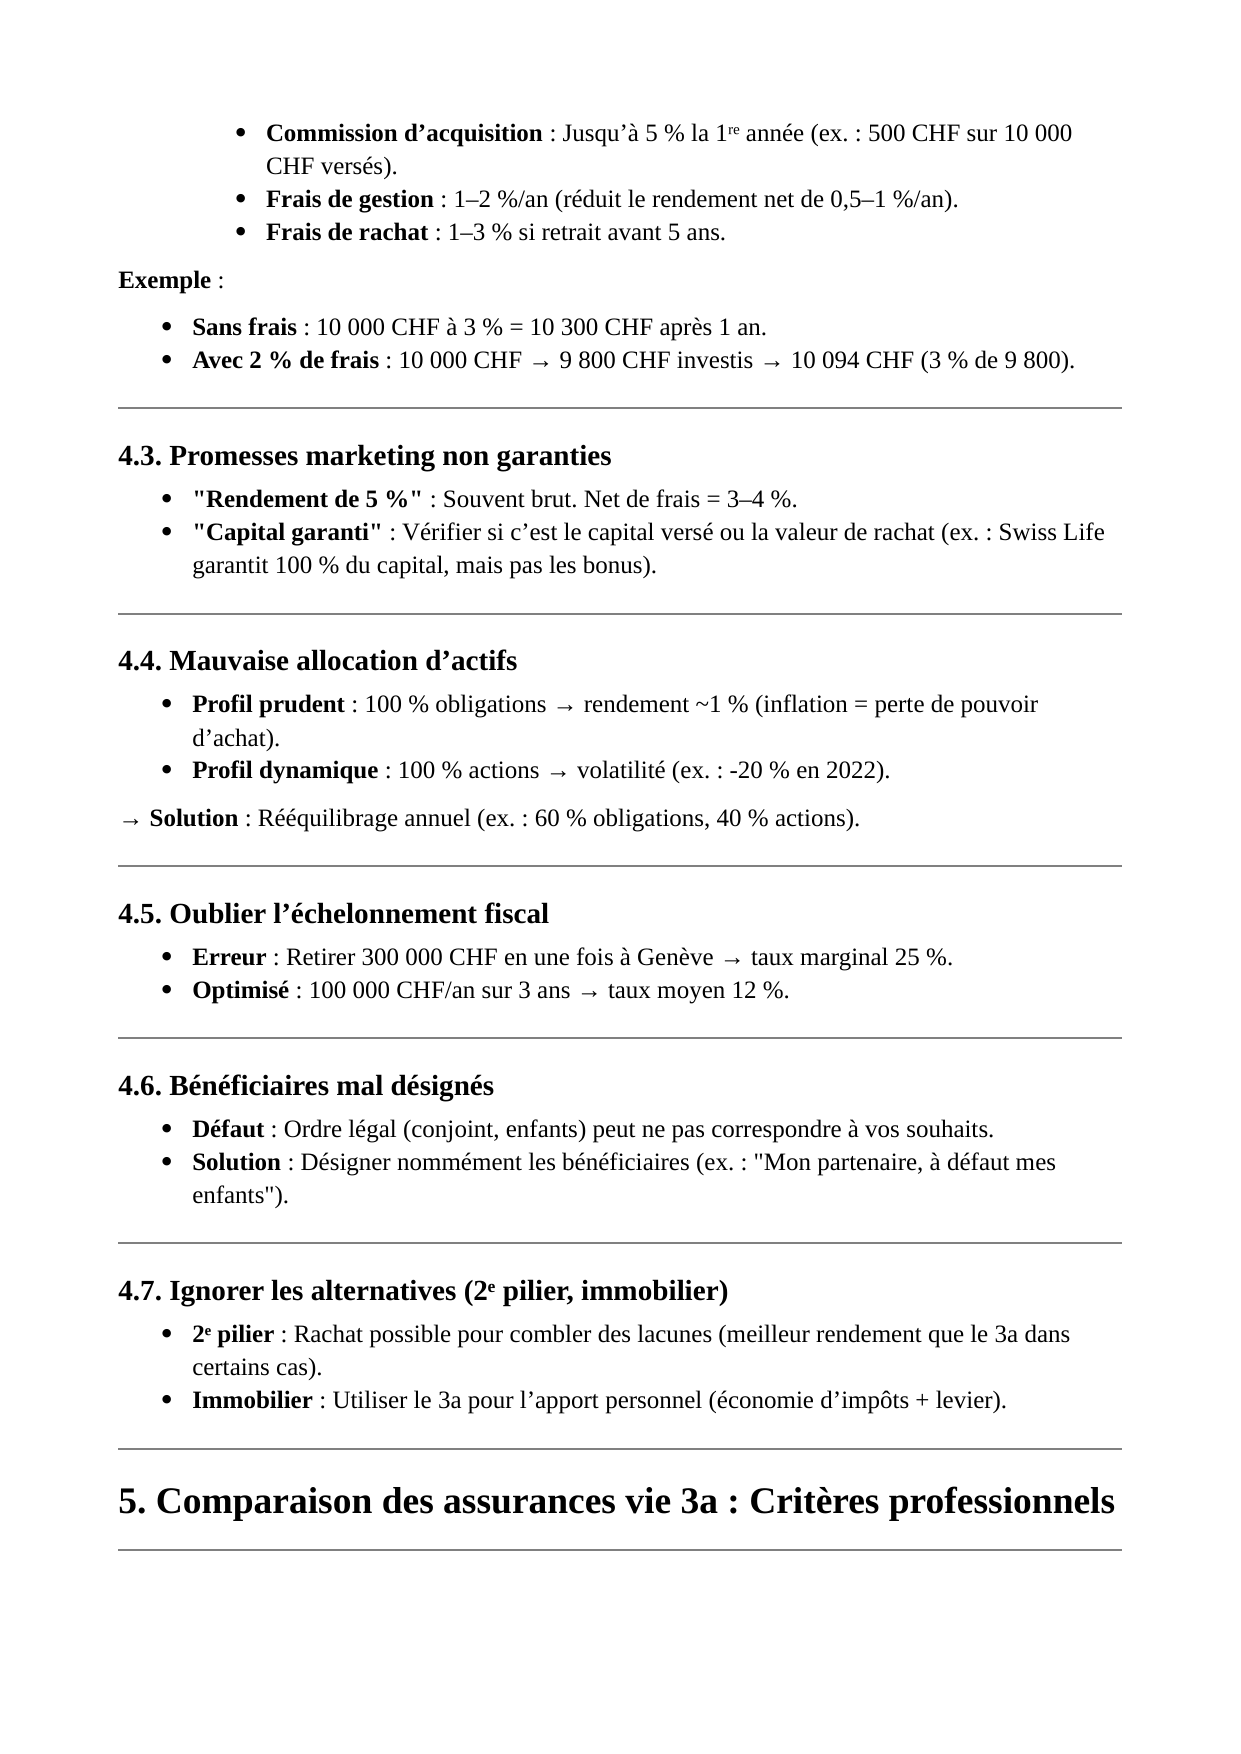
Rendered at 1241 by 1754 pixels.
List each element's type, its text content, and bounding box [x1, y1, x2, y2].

list Erreur : Retirer 300 000 CHF en une fois à Genève → taux marginal 25 %. [162, 942, 1122, 971]
list Défaut : Ordre légal (conjoint, enfants) peut ne pas correspondre à vos souhaits. [162, 1114, 1122, 1143]
list "Rendement de 5 %" : Souvent brut. Net de frais = 3–4 %. [162, 484, 1122, 513]
subtitle 5. Comparaison des assurances vie 3a : Critères professionnels [118, 1478, 1122, 1522]
list Solution : Désigner nommément les bénéficiaires (ex. : "Mon partenaire, à défaut mes enfants"). [162, 1147, 1122, 1209]
list Immobilier : Utiliser le 3a pour l’apport personnel (économie d’impôts + levier). [162, 1386, 1122, 1414]
list 2ᵉ pilier : Rachat possible pour combler des lacunes (meilleur rendement que le 3a dans certains cas). [162, 1319, 1122, 1381]
list Optimisé : 100 000 CHF/an sur 3 ans → taux moyen 12 %. [162, 975, 1122, 1004]
list Avec 2 % de frais : 10 000 CHF → 9 800 CHF investis → 10 094 CHF (3 % de 9 800). [162, 345, 1122, 374]
list Frais de rachat : 1–3 % si retrait avant 5 ans. [236, 217, 1122, 246]
list Profil prudent : 100 % obligations → rendement ~1 % (inflation = perte de pouvoir d’achat). [162, 689, 1122, 751]
list Commission d’acquisition : Jusqu’à 5 % la 1ʳᵉ année (ex. : 500 CHF sur 10 000 CHF versés). [236, 118, 1122, 180]
subtitle 4.6. Bénéficiaires mal désignés [118, 1068, 1122, 1102]
list Frais de gestion : 1–2 %/an (réduit le rendement net de 0,5–1 %/an). [236, 184, 1122, 213]
text → Solution : Rééquilibrage annuel (ex. : 60 % obligations, 40 % actions). [118, 803, 1122, 832]
subtitle 4.3. Promesses marketing non garanties [118, 438, 1122, 472]
list Profil dynamique : 100 % actions → volatilité (ex. : -20 % en 2022). [162, 756, 1122, 784]
list "Capital garanti" : Vérifier si c’est le capital versé ou la valeur de rachat (ex. : Swiss Life garantit 100 % du capital, mais pas les bonus). [162, 517, 1122, 579]
subtitle 4.7. Ignorer les alternatives (2ᵉ pilier, immobilier) [118, 1273, 1122, 1307]
list Sans frais : 10 000 CHF à 3 % = 10 300 CHF après 1 an. [162, 312, 1122, 341]
subtitle 4.4. Mauvaise allocation d’actifs [118, 643, 1122, 677]
subtitle 4.5. Oublier l’échelonnement fiscal [118, 896, 1122, 930]
text Exemple : [118, 265, 1122, 293]
